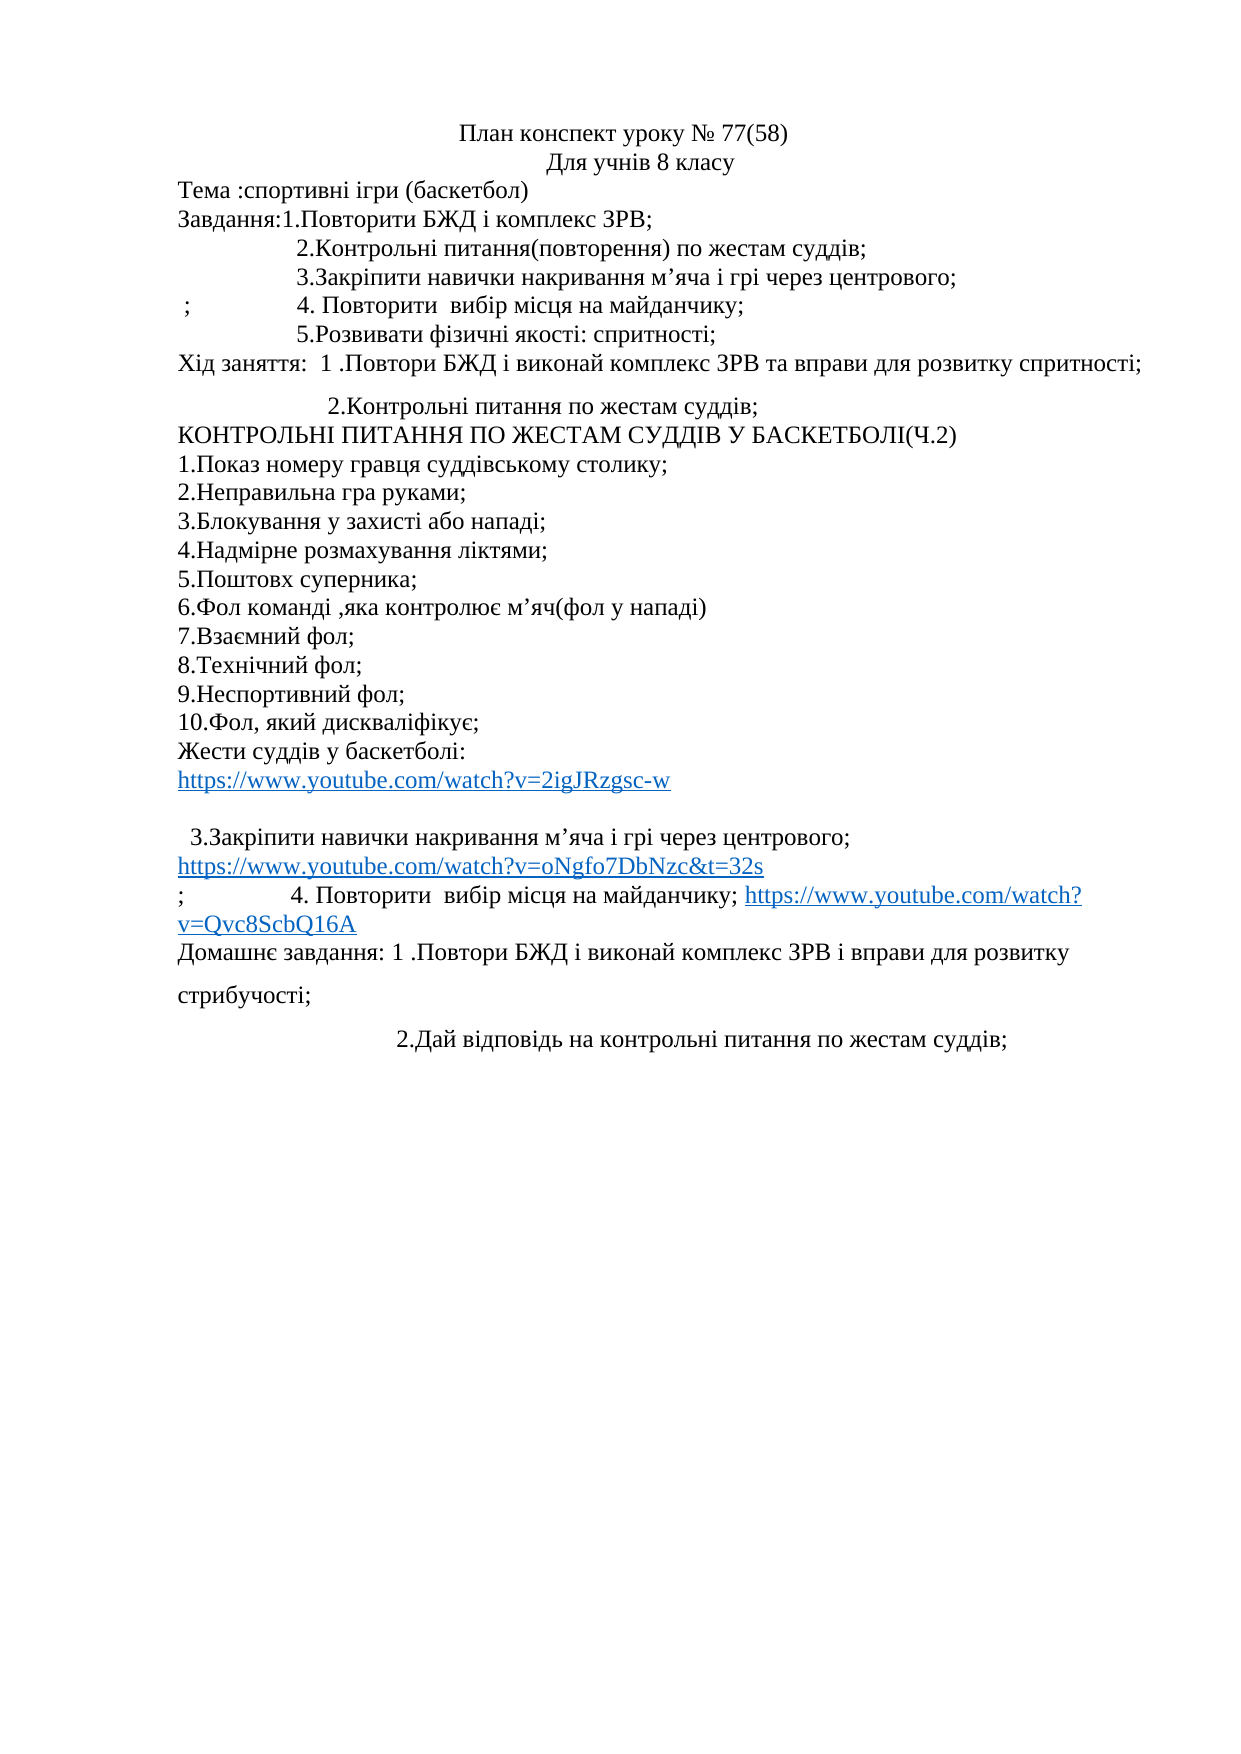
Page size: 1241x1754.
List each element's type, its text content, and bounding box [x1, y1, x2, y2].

text https://www.youtube.com/watch?v=2igJRzgsc-w [177, 765, 1152, 794]
text Жести суддів у баскетболі: [177, 736, 1152, 765]
text 9.Неспортивний фол; [177, 679, 1152, 707]
text 1.Показ номеру гравця суддівському столику; [177, 449, 1152, 477]
text ; 4. Повторити вибір місця на майданчику; https://www.youtube.com/watch?v=Qvc8ScbQ16A [177, 880, 1152, 937]
text 2.Контрольні питання по жестам суддів; [177, 391, 1152, 420]
text Домашнє завдання: 1 .Повтори БЖД і виконай комплекс ЗРВ і вправи для розвитку стрибучості; [177, 937, 1152, 1009]
text 2.Дай відповідь на контрольні питання по жестам суддів; [177, 1024, 1152, 1052]
text https://www.youtube.com/watch?v=oNgfo7DbNzc&t=32s [177, 851, 1152, 880]
text 10.Фол, який дискваліфікує; [177, 707, 1152, 736]
text 2.Неправильна гра руками; [177, 477, 1152, 506]
text 6.Фол команді ,яка контролює м’яч(фол у нападі) [177, 592, 1152, 621]
text 8.Технічний фол; [177, 650, 1152, 679]
text 5.Розвивати фізичні якості: спритності; [177, 319, 1152, 348]
text Для учнів 8 класу [177, 147, 1152, 176]
text Завдання:1.Повторити БЖД і комплекс ЗРВ; [177, 204, 1152, 233]
text 3.Закріпити навички накривання м’яча і грі через центрового; [177, 262, 1152, 291]
text ; 4. Повторити вибір місця на майданчику; [177, 291, 1152, 319]
text 4.Надмірне розмахування ліктями; [177, 535, 1152, 564]
text 5.Поштовх суперника; [177, 564, 1152, 592]
text 7.Взаємний фол; [177, 621, 1152, 650]
text КОНТРОЛЬНІ ПИТАННЯ ПО ЖЕСТАМ СУДДІВ У БАСКЕТБОЛІ(Ч.2) [177, 420, 1152, 449]
text 3.Блокування у захисті або нападі; [177, 506, 1152, 535]
text 2.Контрольні питання(повторення) по жестам суддів; [177, 233, 1152, 262]
text План конспект уроку № 77(58) [177, 118, 1152, 147]
text Тема :спортивні ігри (баскетбол) [177, 176, 1152, 204]
text 3.Закріпити навички накривання м’яча і грі через центрового; [177, 822, 1152, 851]
text Хід заняття: 1 .Повтори БЖД і виконай комплекс ЗРВ та вправи для розвитку спритності; [177, 348, 1152, 377]
